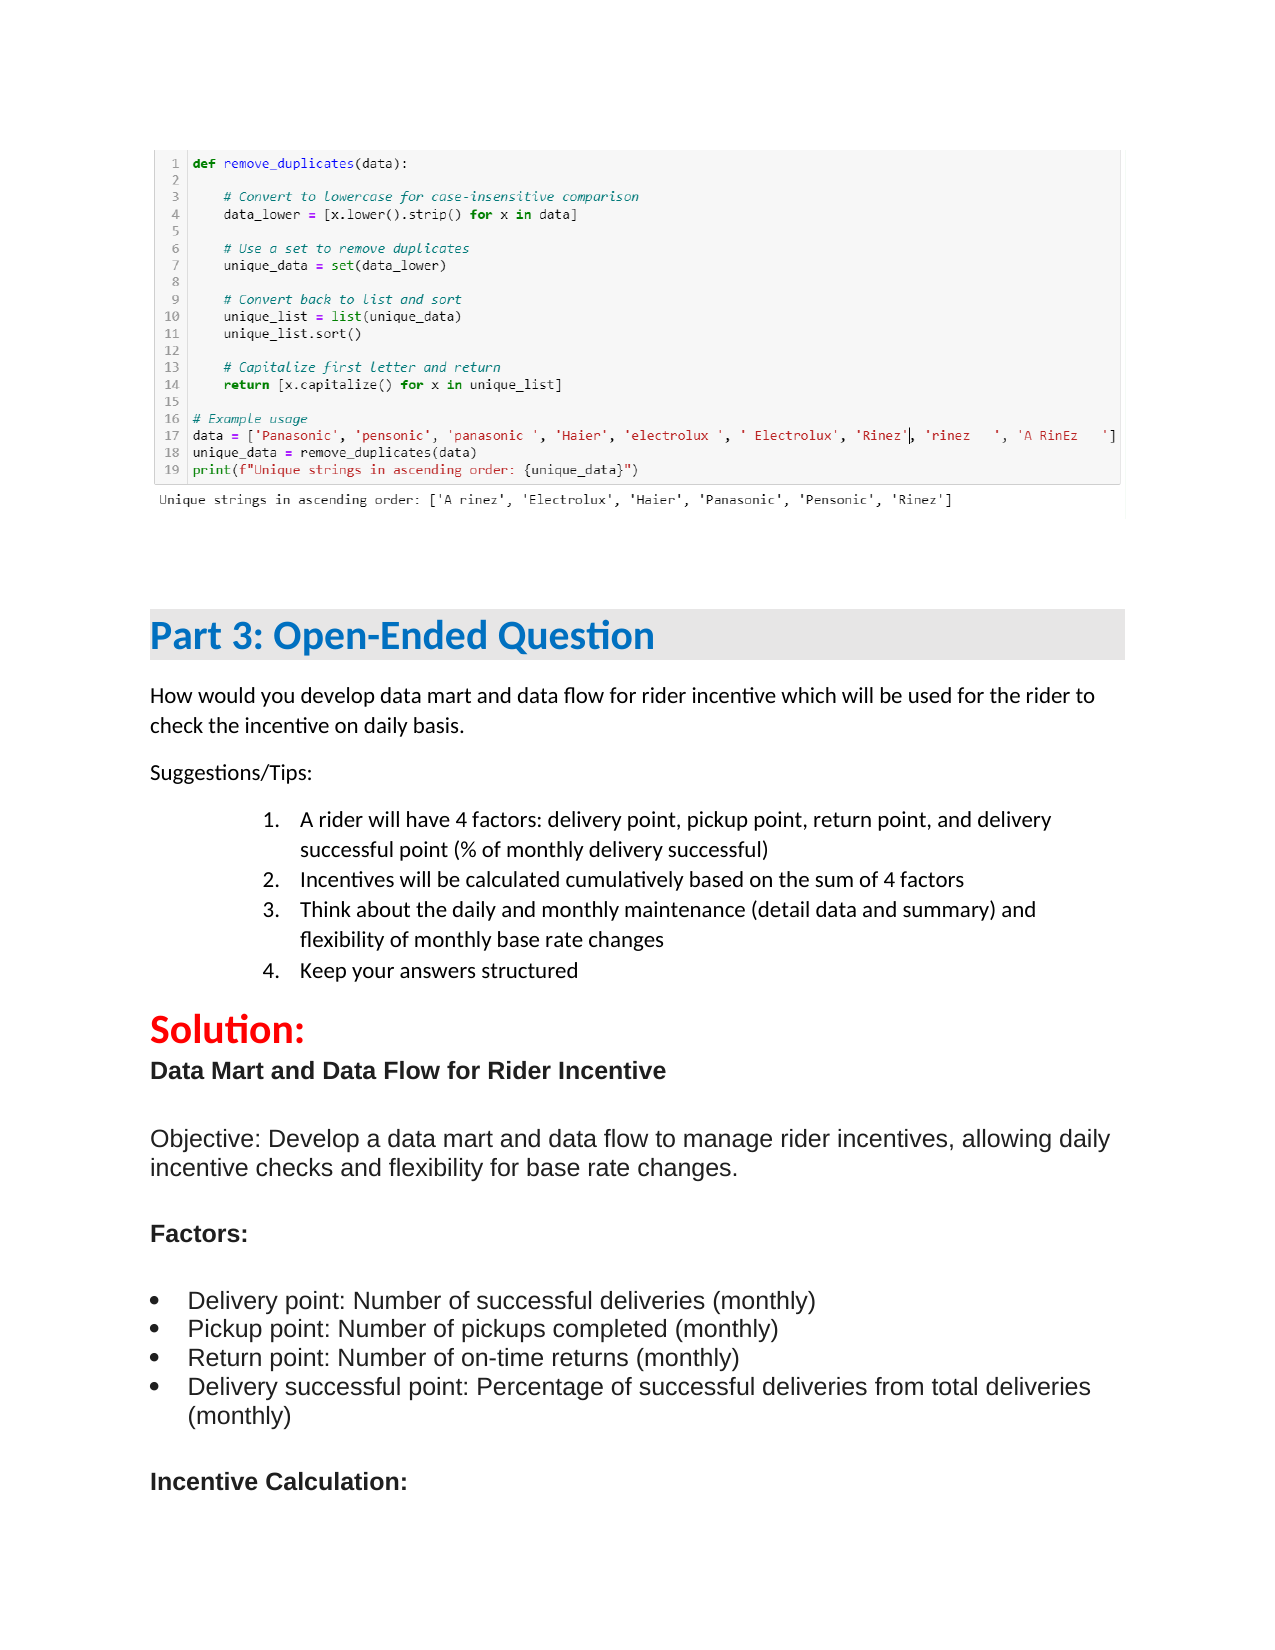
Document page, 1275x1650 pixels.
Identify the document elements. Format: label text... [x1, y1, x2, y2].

text Suggestions/Tips: [150, 758, 1125, 786]
list Return point: Number of on-time returns (monthly) [150, 1343, 1125, 1372]
text Factors: [150, 1219, 1125, 1248]
list Pickup point: Number of pickups completed (monthly) [150, 1314, 1125, 1343]
list Delivery point: Number of successful deliveries (monthly) [150, 1286, 1125, 1314]
list A rider will have 4 factors: delivery point, pickup point, return point, and delivery successful point (% of monthly delivery successful) [262, 805, 1125, 863]
list Incentives will be calculated cumulatively based on the sum of 4 factors [262, 865, 1125, 893]
picture [150, 150, 1125, 519]
list Keep your answers structured [262, 956, 1125, 984]
list Think about the daily and monthly maintenance (detail data and summary) and flexibility of monthly base rate changes [262, 895, 1125, 954]
text How would you develop data mart and data flow for rider incentive which will be used for the rider to check the incentive on daily basis. [150, 681, 1125, 739]
list Delivery successful point: Percentage of successful deliveries from total deliveries (monthly) [150, 1372, 1125, 1430]
text Part 3: Open-Ended Question [150, 609, 1125, 660]
text Solution: Data Mart and Data Flow for Rider Incentive [150, 1003, 1125, 1084]
text Incentive Calculation: [150, 1467, 1125, 1496]
text Objective: Develop a data mart and data flow to manage rider incentives, allowing daily incentive checks and flexibility for base rate changes. [150, 1124, 1125, 1182]
